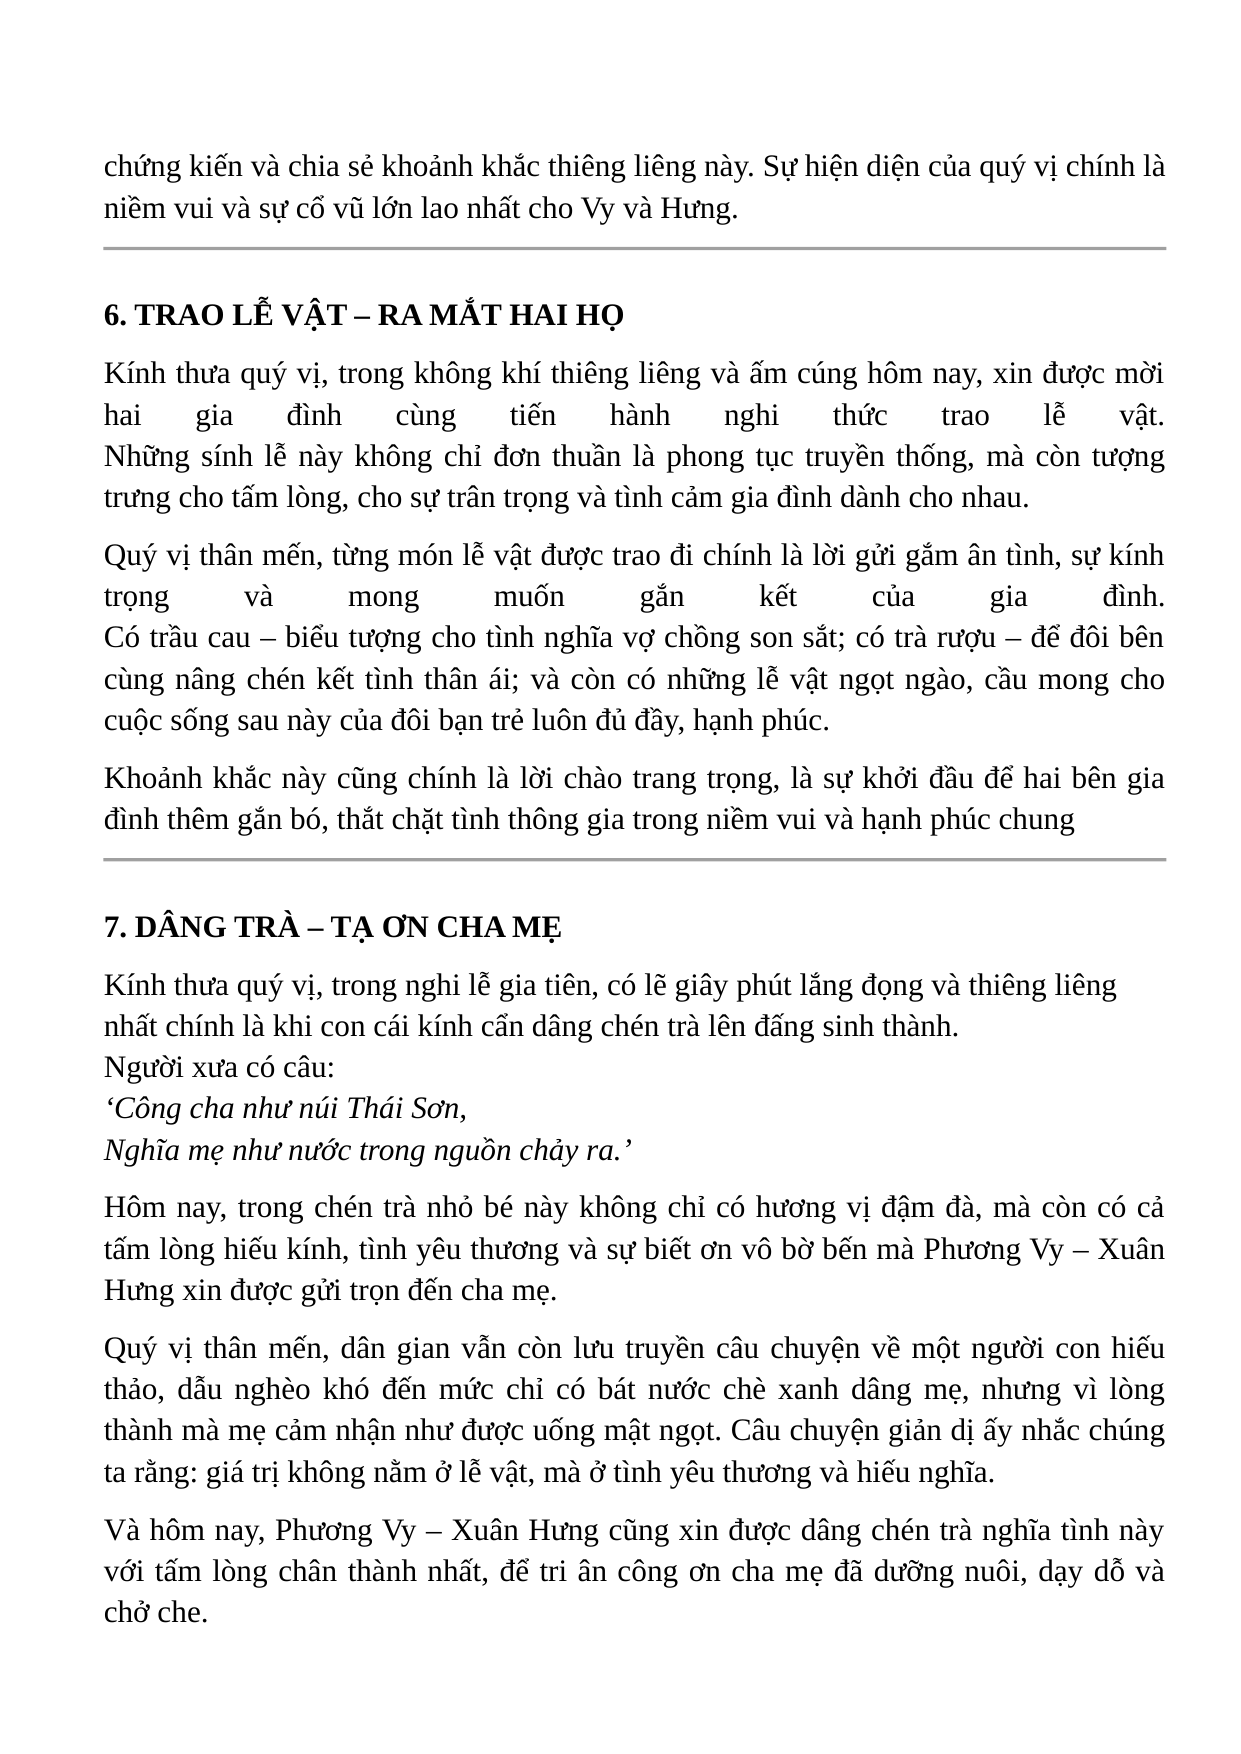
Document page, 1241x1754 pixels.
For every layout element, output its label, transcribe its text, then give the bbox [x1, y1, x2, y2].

text 6. TRAO LỄ VẬT – RA MẮT HAI HỌ [103, 297, 1166, 332]
text Quý vị thân mến, từng món lễ vật được trao đi chính là lời gửi gắm ân tình, sự kính trọng và mong muốn gắn kết của gia đình. Có trầu cau – biểu tượng cho tình nghĩa vợ chồng son sắt; có trà rượu – để đôi bên cùng nâng chén kết tình thân ái; và còn có những lễ vật ngọt ngào, cầu mong cho cuộc sống sau này của đôi bạn trẻ luôn đủ đầy, hạnh phúc. [103, 536, 1166, 737]
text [103, 148, 1166, 225]
text Kính thưa quý vị, trong nghi lễ gia tiên, có lẽ giây phút lắng đọng và thiêng liêng nhất chính là khi con cái kính cẩn dâng chén trà lên đấng sinh thành. Người xưa có câu: ‘Công cha như núi Thái Sơn, Nghĩa mẹ như nước trong nguồn chảy ra.’ [103, 966, 1166, 1167]
text Kính thưa quý vị, trong không khí thiêng liêng và ấm cúng hôm nay, xin được mời hai gia đình cùng tiến hành nghi thức trao lễ vật. Những sính lễ này không chỉ đơn thuần là phong tục truyền thống, mà còn tượng trưng cho tấm lòng, cho sự trân trọng và tình cảm gia đình dành cho nhau. [103, 354, 1166, 514]
text 7. DÂNG TRÀ – TẠ ƠN CHA MẸ [103, 908, 1166, 944]
text Quý vị thân mến, dân gian vẫn còn lưu truyền câu chuyện về một người con hiếu thảo, dẫu nghèo khó đến mức chỉ có bát nước chè xanh dâng mẹ, nhưng vì lòng thành mà mẹ cảm nhận như được uống mật ngọt. Câu chuyện giản dị ấy nhắc chúng ta rằng: giá trị không nằm ở lễ vật, mà ở tình yêu thương và hiếu nghĩa. [103, 1329, 1166, 1489]
text Hôm nay, trong chén trà nhỏ bé này không chỉ có hương vị đậm đà, mà còn có cả tấm lòng hiếu kính, tình yêu thương và sự biết ơn vô bờ bến mà Phương Vy – Xuân Hưng xin được gửi trọn đến cha mẹ. [103, 1189, 1166, 1307]
text Và hôm nay, Phương Vy – Xuân Hưng cũng xin được dâng chén trà nghĩa tình này với tấm lòng chân thành nhất, để tri ân công ơn cha mẹ đã dưỡng nuôi, dạy dỗ và chở che. [103, 1511, 1166, 1629]
text Khoảnh khắc này cũng chính là lời chào trang trọng, là sự khởi đầu để hai bên gia đình thêm gắn bó, thắt chặt tình thông gia trong niềm vui và hạnh phúc chung [103, 759, 1166, 836]
